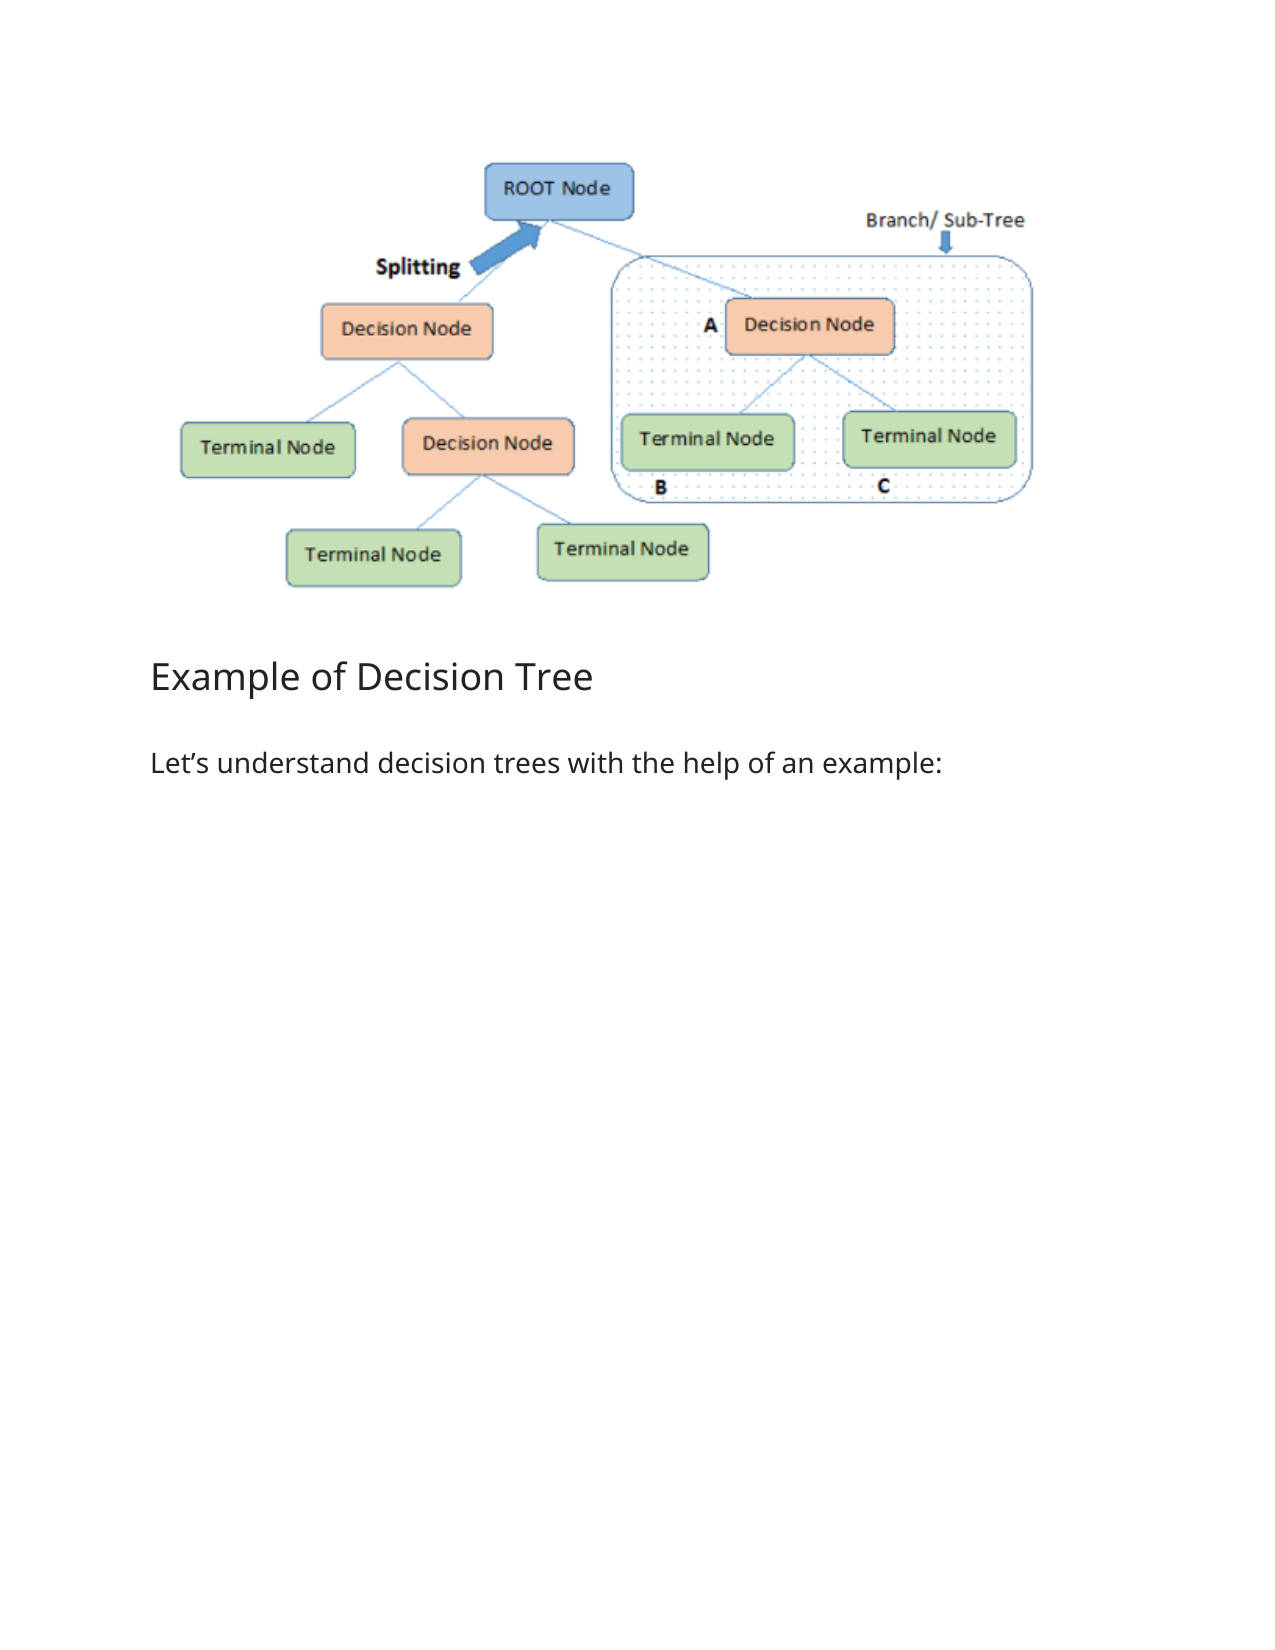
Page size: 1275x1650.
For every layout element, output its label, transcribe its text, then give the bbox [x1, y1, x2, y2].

text Example of Decision Tree [150, 650, 1125, 701]
text Let’s understand decision trees with the help of an example: [150, 730, 1125, 782]
picture [150, 150, 1088, 604]
